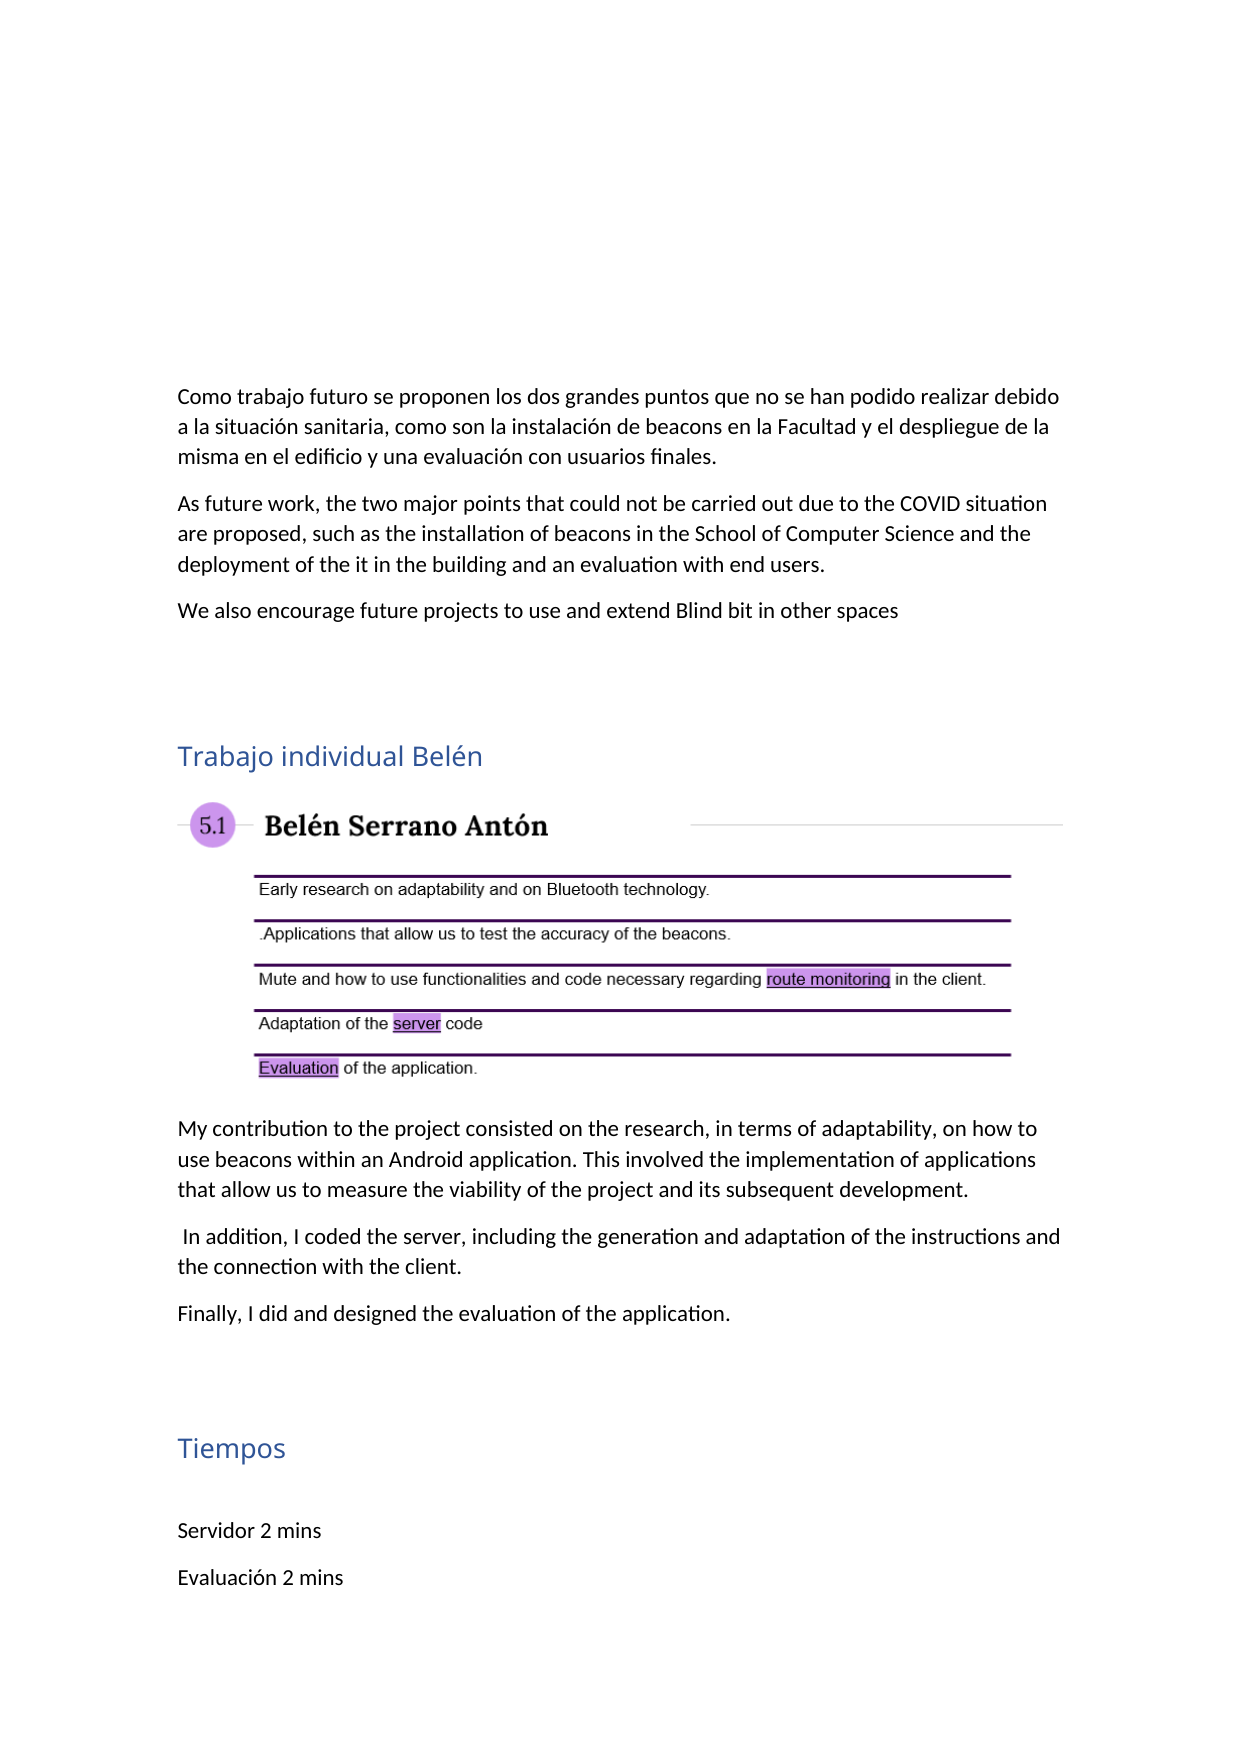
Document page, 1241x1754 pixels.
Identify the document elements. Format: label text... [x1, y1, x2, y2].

subtitle Tiempos [177, 1429, 1063, 1466]
text My contribution to the project consisted on the research, in terms of adaptability, on how to use beacons within an Android application. This involved the implementation of applications that allow us to measure the viability of the project and its subsequent development. [177, 1115, 1063, 1203]
subtitle Trabajo individual Belén [177, 737, 1063, 774]
text Servidor 2 mins [177, 1516, 1063, 1544]
text As future work, the two major points that could not be carried out due to the COVID situation are proposed, such as the installation of beacons in the School of Computer Science and the deployment of the it in the building and an evaluation with end users. [177, 489, 1063, 578]
text In addition, I coded the server, including the generation and adaptation of the instructions and the connection with the client. [177, 1222, 1063, 1280]
text We also encourage future projects to use and extend Blind bit in other spaces [177, 597, 1063, 624]
text Finally, I did and designed the evaluation of the application. [177, 1299, 1063, 1327]
text Evaluación 2 mins [177, 1563, 1063, 1591]
picture [177, 777, 1063, 1115]
